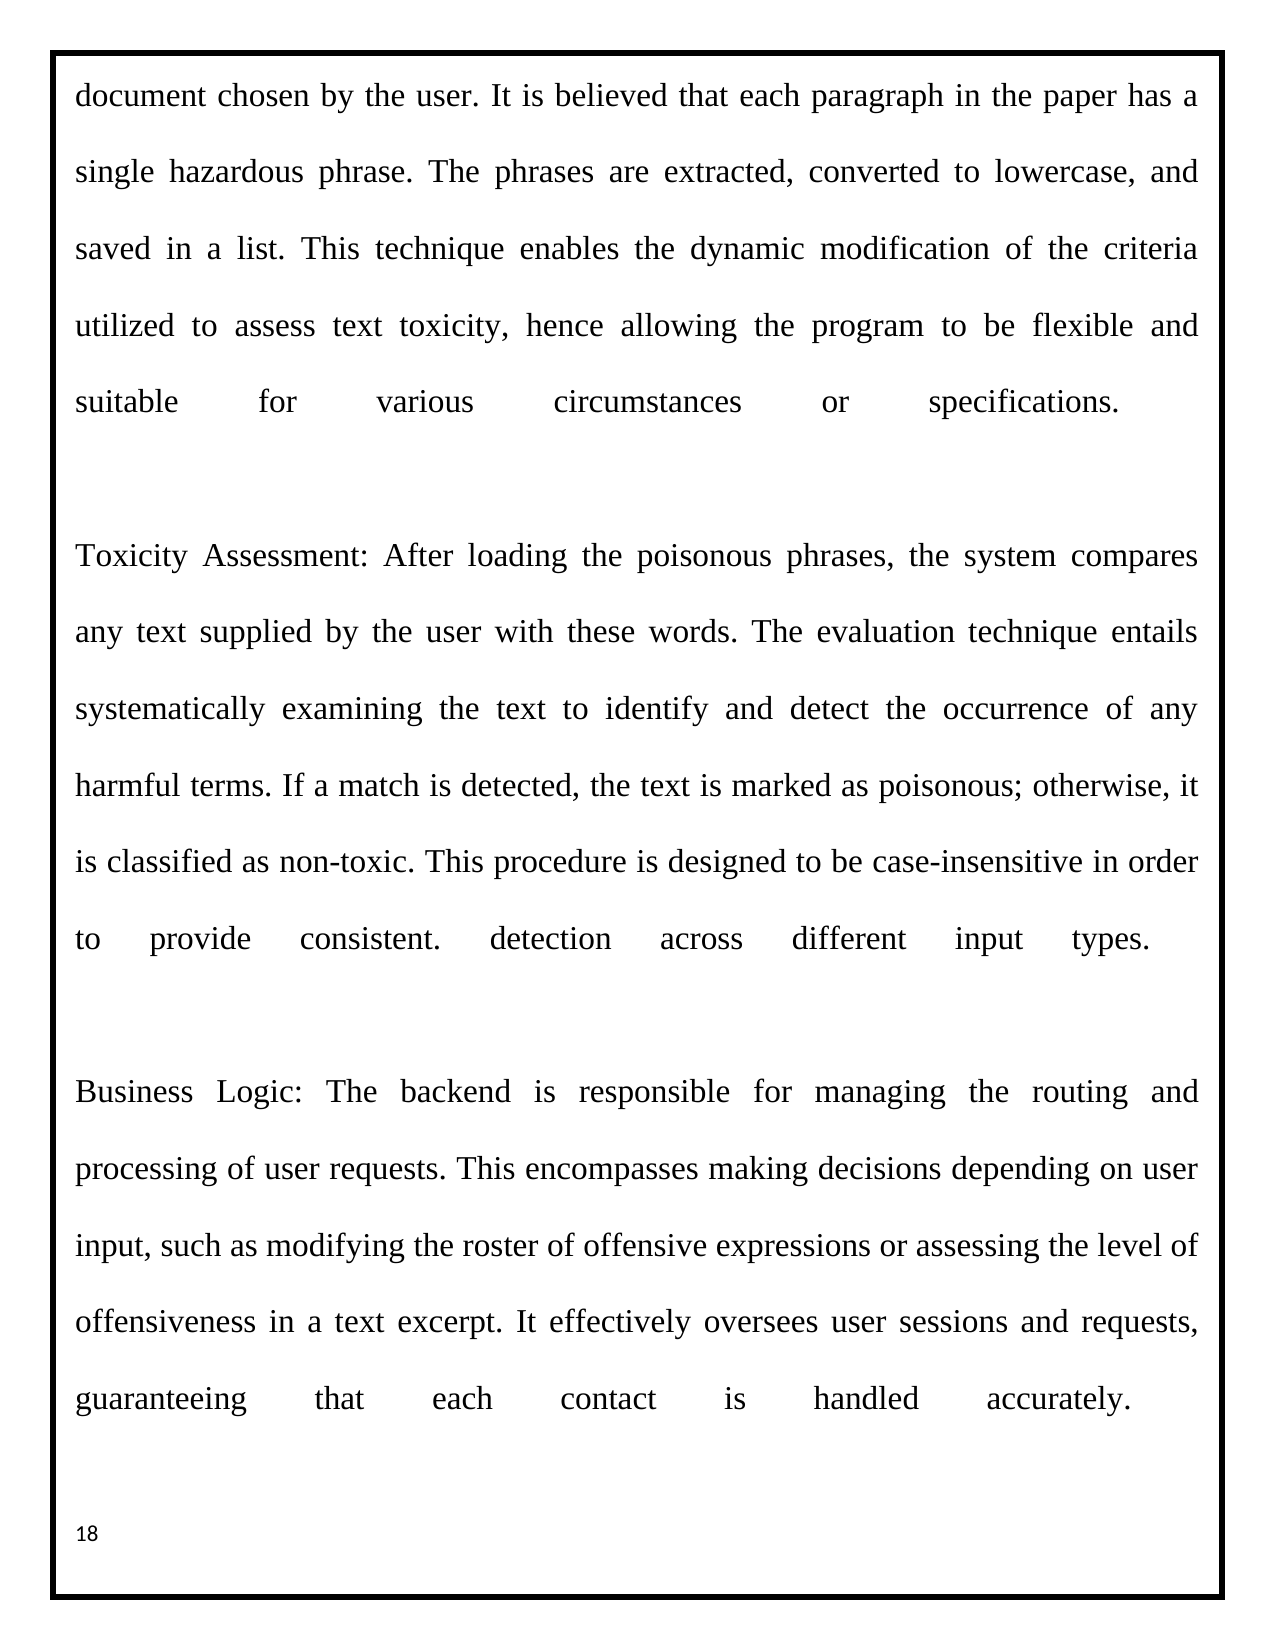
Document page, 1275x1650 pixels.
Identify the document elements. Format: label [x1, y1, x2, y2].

text [75, 75, 1200, 1493]
